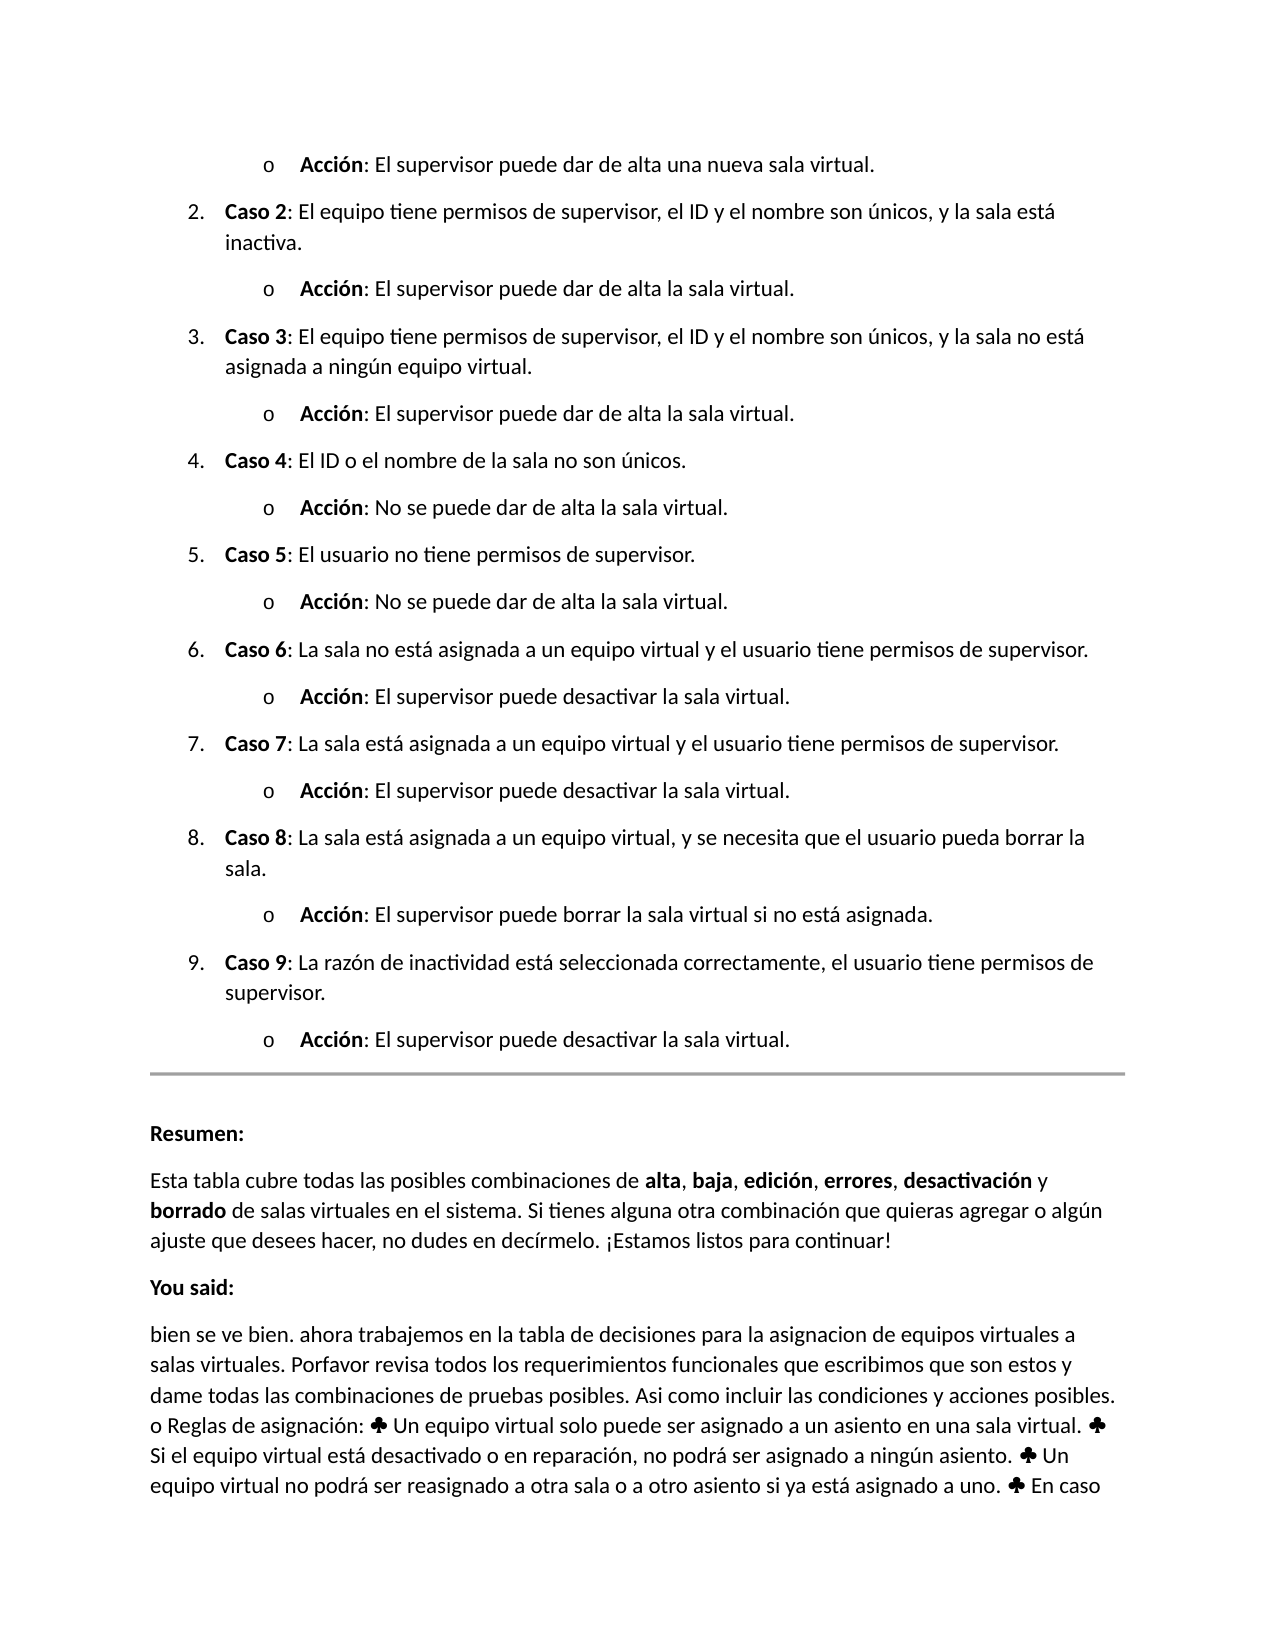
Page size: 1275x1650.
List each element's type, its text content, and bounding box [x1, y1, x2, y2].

list Acción: El supervisor puede dar de alta una nueva sala virtual. [262, 150, 1125, 178]
list Caso 4: El ID o el nombre de la sala no son únicos. [187, 446, 1125, 474]
list Acción: El supervisor puede dar de alta la sala virtual. [262, 399, 1125, 427]
text You said: [150, 1273, 1125, 1301]
list Caso 3: El equipo tiene permisos de supervisor, el ID y el nombre son únicos, y la sala no está asignada a ningún equipo virtual. [187, 322, 1125, 380]
list Acción: El supervisor puede dar de alta la sala virtual. [262, 274, 1125, 303]
list Acción: No se puede dar de alta la sala virtual. [262, 493, 1125, 522]
list Caso 8: La sala está asignada a un equipo virtual, y se necesita que el usuario pueda borrar la sala. [187, 823, 1125, 882]
list Caso 5: El usuario no tiene permisos de supervisor. [187, 541, 1125, 569]
text Resumen: [150, 1119, 1125, 1147]
list Acción: El supervisor puede desactivar la sala virtual. [262, 1025, 1125, 1053]
list Caso 2: El equipo tiene permisos de supervisor, el ID y el nombre son únicos, y la sala está inactiva. [187, 197, 1125, 256]
list Acción: El supervisor puede desactivar la sala virtual. [262, 682, 1125, 710]
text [150, 1320, 1125, 1499]
list Acción: El supervisor puede desactivar la sala virtual. [262, 776, 1125, 804]
list Caso 9: La razón de inactividad está seleccionada correctamente, el usuario tiene permisos de supervisor. [187, 948, 1125, 1006]
list Acción: No se puede dar de alta la sala virtual. [262, 587, 1125, 616]
text Esta tabla cubre todas las posibles combinaciones de alta, baja, edición, errores, desactivación y borrado de salas virtuales en el sistema. Si tienes alguna otra combinación que quieras agregar o algún ajuste que desees hacer, no dudes en decírmelo. ¡Estamos listos para continuar! [150, 1166, 1125, 1254]
list Caso 7: La sala está asignada a un equipo virtual y el usuario tiene permisos de supervisor. [187, 729, 1125, 757]
list Acción: El supervisor puede borrar la sala virtual si no está asignada. [262, 901, 1125, 929]
list Caso 6: La sala no está asignada a un equipo virtual y el usuario tiene permisos de supervisor. [187, 635, 1125, 663]
